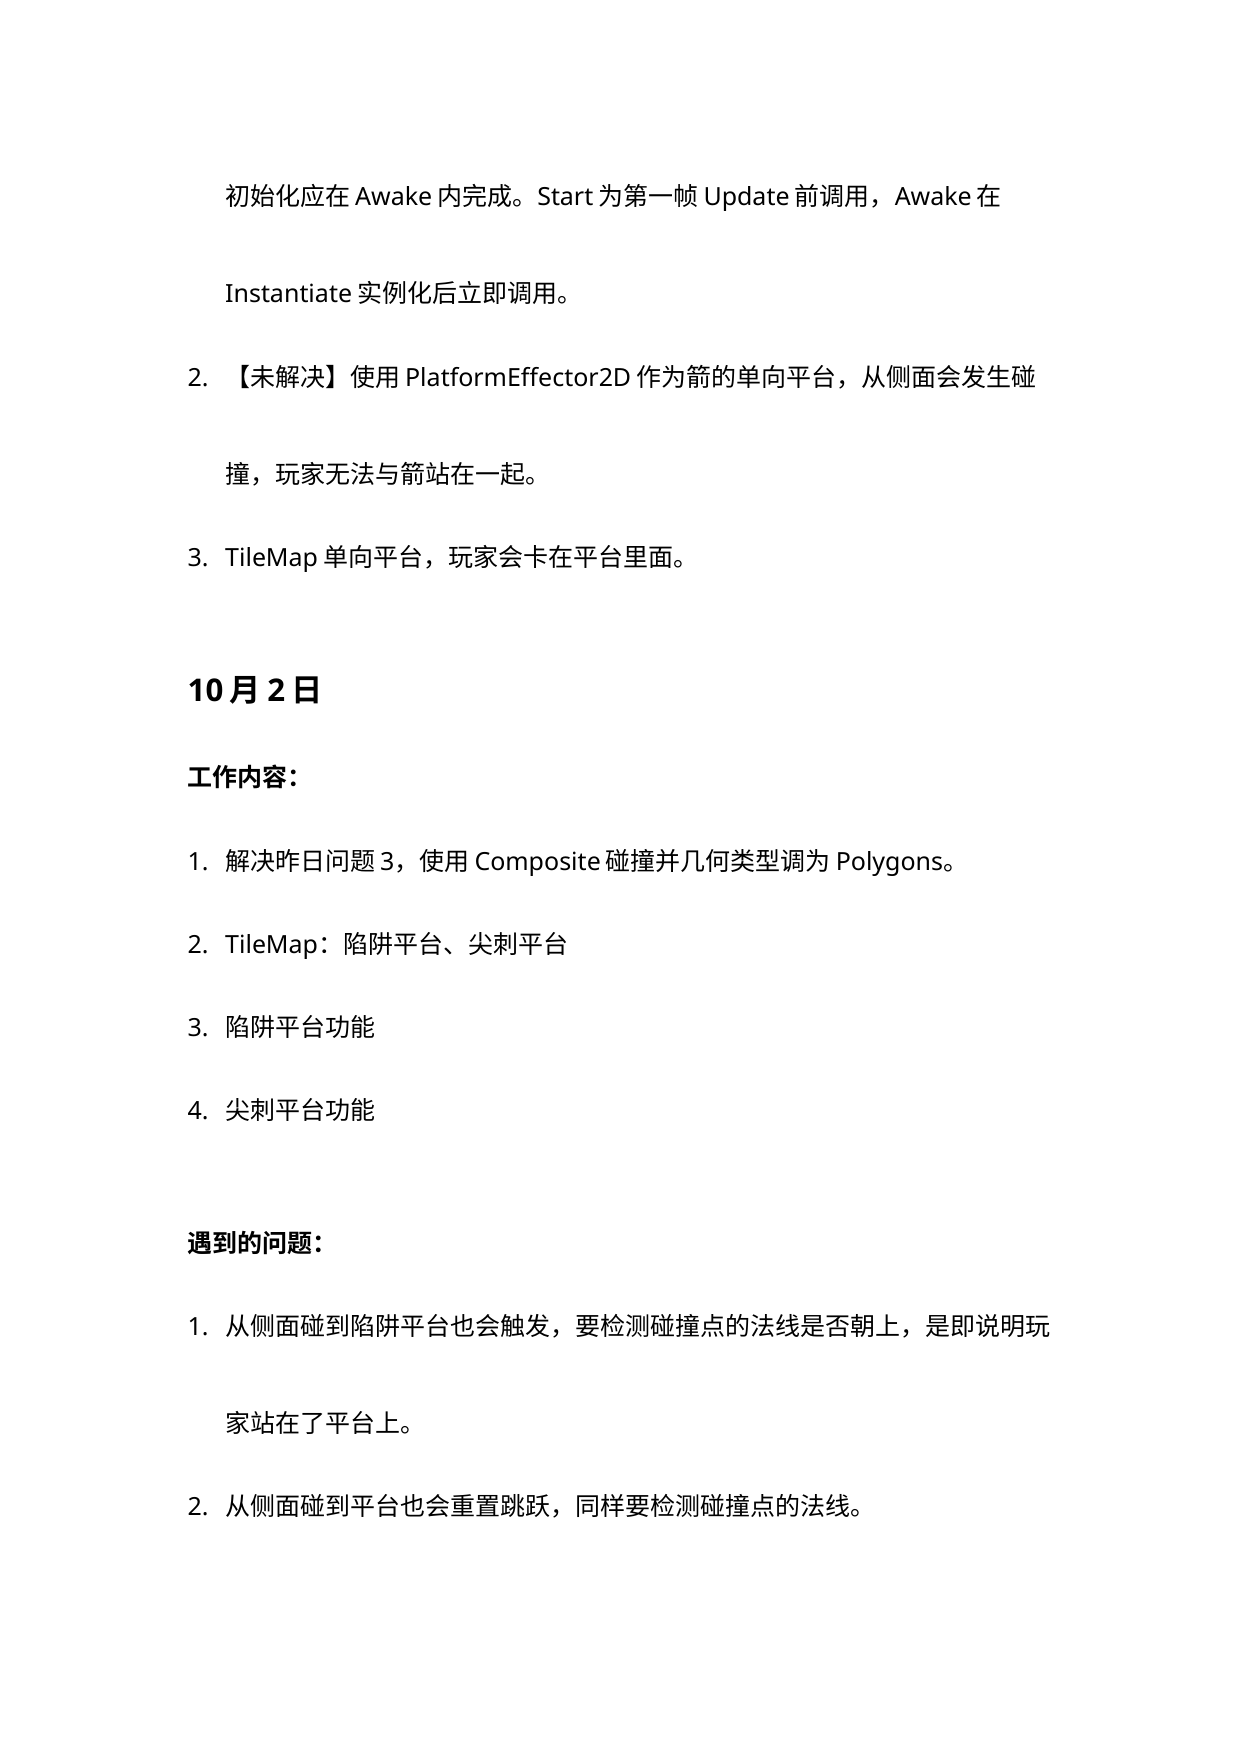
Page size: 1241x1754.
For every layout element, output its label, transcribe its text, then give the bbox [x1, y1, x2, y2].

list TileMap：陷阱平台、尖刺平台 [187, 910, 1053, 975]
list 从侧面碰到平台也会重置跳跃，同样要检测碰撞点的法线。 [187, 1472, 1053, 1537]
list TileMap单向平台，玩家会卡在平台里面。 [187, 523, 1053, 588]
text 工作内容： [187, 743, 1053, 808]
list 尖刺平台功能 [187, 1076, 1053, 1141]
text 遇到的问题： [187, 1209, 1053, 1274]
list 解决昨日问题3，使用Composite碰撞并几何类型调为Polygons。 [187, 827, 1053, 892]
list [187, 162, 1053, 324]
list 陷阱平台功能 [187, 993, 1053, 1058]
list 从侧面碰到陷阱平台也会触发，要检测碰撞点的法线是否朝上，是即说明玩家站在了平台上。 [187, 1292, 1053, 1454]
text 10月2日 [187, 656, 1053, 721]
list 【未解决】使用PlatformEffector2D作为箭的单向平台，从侧面会发生碰撞，玩家无法与箭站在一起。 [187, 343, 1053, 505]
